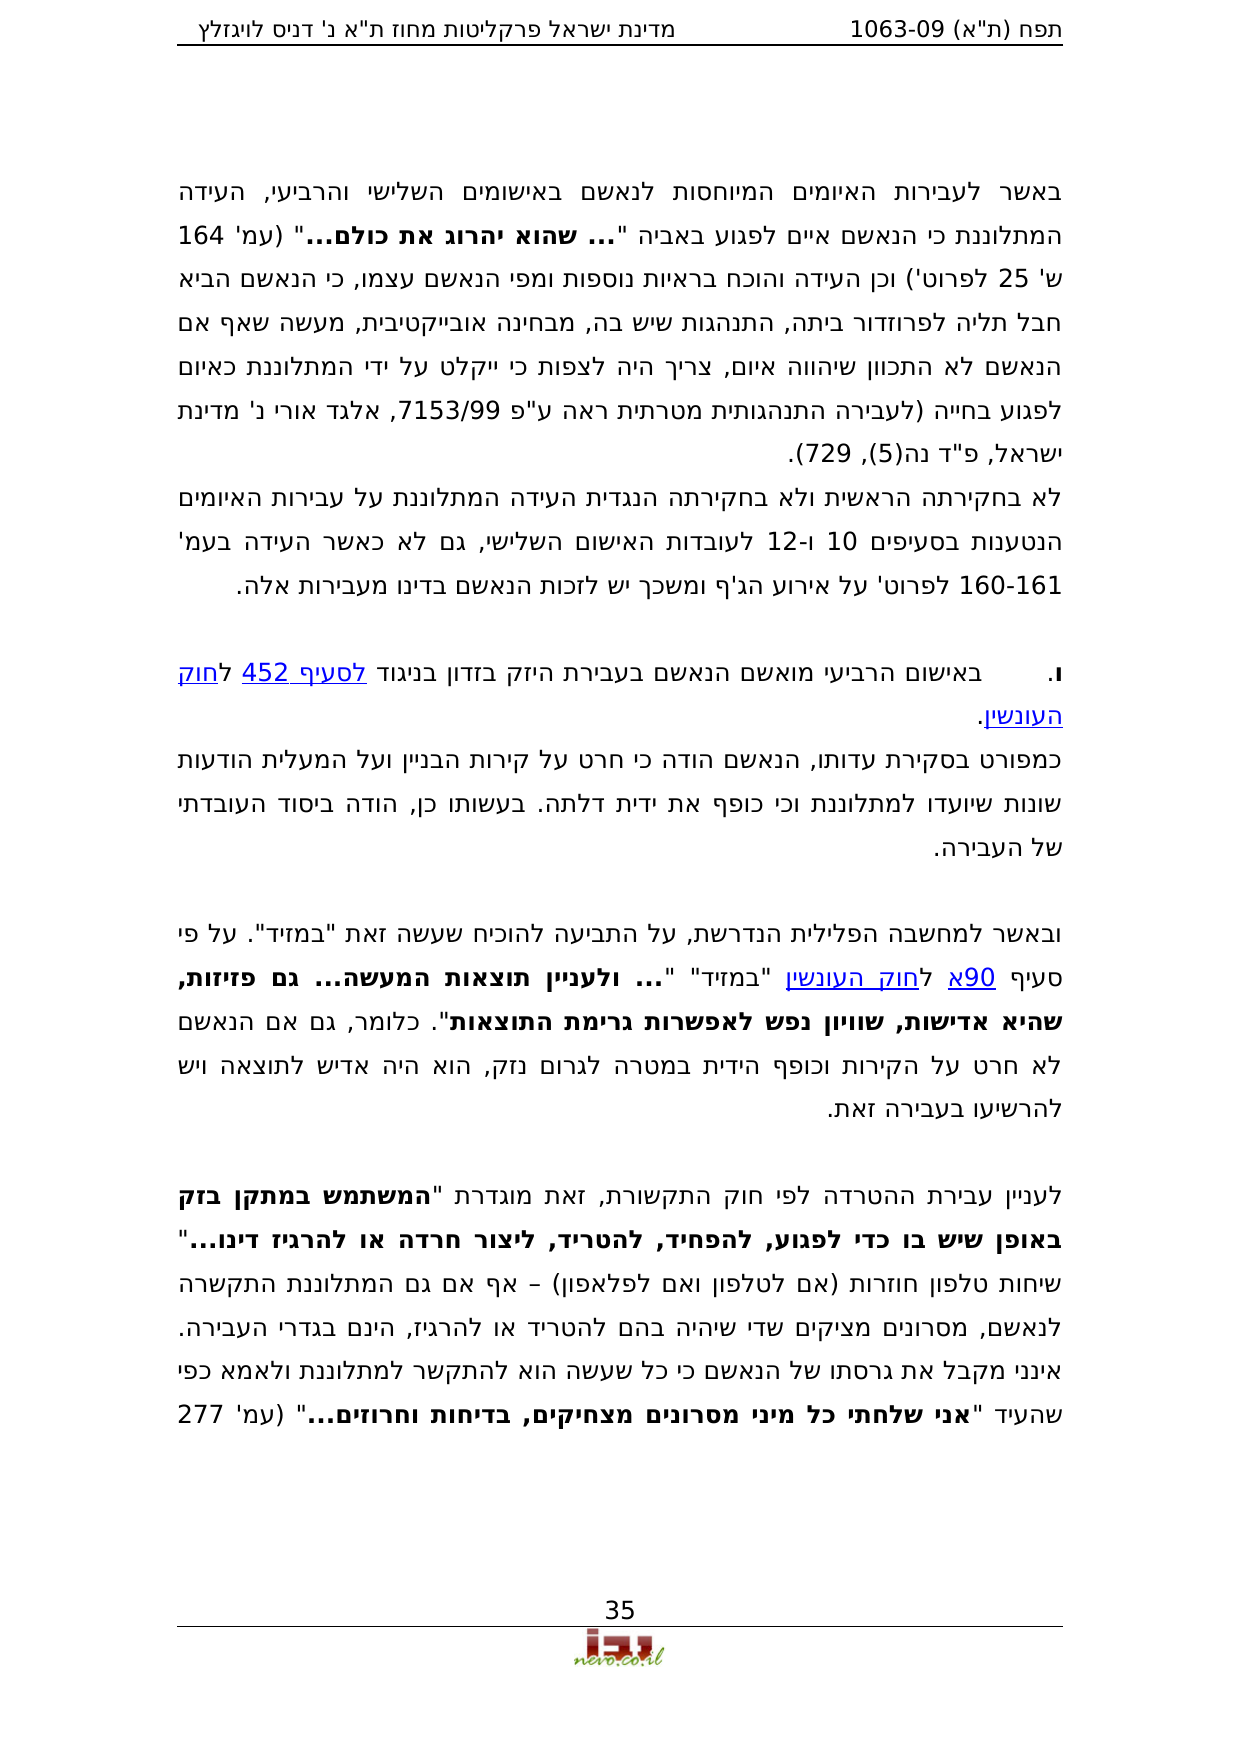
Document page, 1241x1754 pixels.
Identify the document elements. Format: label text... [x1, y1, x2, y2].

text כמפורט בסקירת עדותו, הנאשם הודה כי חרט על קירות הבניין ועל המעלית הודעות שונות שיועדו למתלוננת וכי כופף את ידית דלתה. בעשותו כן, הודה ביסוד העובדתי של העבירה. [177, 745, 1063, 862]
text ובאשר למחשבה הפלילית הנדרשת, על התביעה להוכיח שעשה זאת "במזיד". על פי סעיף 90א לחוק העונשין "במזיד" "... ולעניין תוצאות המעשה... גם פזיזות, שהיא אדישות, שוויון נפש לאפשרות גרימת התוצאות". כלומר, גם אם הנאשם לא חרט על הקירות וכופף הידית במטרה לגרום נזק, הוא היה אדיש לתוצאה ויש להרשיעו בעבירה זאת. [177, 920, 1063, 1124]
text באשר לעבירות האיומים המיוחסות לנאשם באישומים השלישי והרביעי, העידה המתלוננת כי הנאשם איים לפגוע באביה "... שהוא יהרוג את כולם..." (עמ' 164 ש' 25 לפרוט') וכן העידה והוכח בראיות נוספות ומפי הנאשם עצמו, כי הנאשם הביא חבל תליה לפרוזדור ביתה, התנהגות שיש בה, מבחינה אובייקטיבית, מעשה שאף אם הנאשם לא התכוון שיהווה איום, צריך היה לצפות כי ייקלט על ידי המתלוננת כאיום לפגוע בחייה (לעבירה התנהגותית מטרתית ראה ע"פ 7153/99, אלגד אורי נ' מדינת ישראל, פ"ד נה(5), 729). [177, 177, 1063, 469]
text ו. באישום הרביעי מואשם הנאשם בעבירת היזק בזדון בניגוד לסעיף 452 לחוק העונשין. [177, 658, 1063, 731]
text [177, 1182, 1063, 1429]
text לא בחקירתה הראשית ולא בחקירתה הנגדית העידה המתלוננת על עבירות האיומים הנטענות בסעיפים 10 ו-12 לעובדות האישום השלישי, גם לא כאשר העידה בעמ' 160-161 לפרוט' על אירוע הג'ף ומשכך יש לזכות הנאשם בדינו מעבירות אלה. [177, 483, 1063, 600]
picture [574, 1628, 666, 1667]
